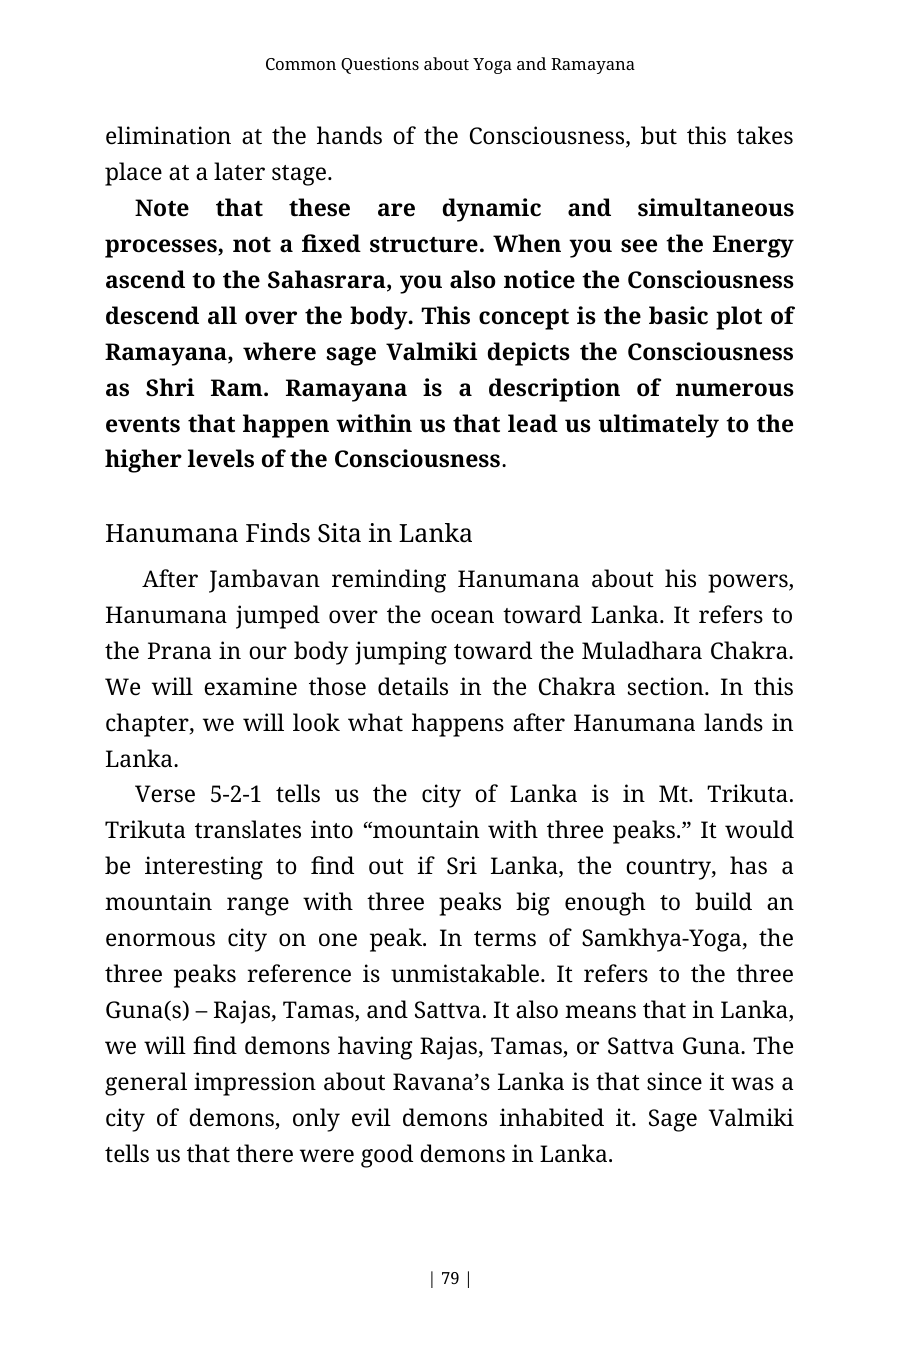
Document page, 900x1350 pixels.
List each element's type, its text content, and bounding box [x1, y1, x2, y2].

text After Jambavan reminding Hanumana about his powers, Hanumana jumped over the ocean toward Lanka. It refers to the Prana in our body jumping toward the Muladhara Chakra. We will examine those details in the Chakra section. In this chapter, we will look what happens after Hanumana lands in Lanka. [105, 563, 795, 774]
text Note that these are dynamic and simultaneous processes, not a fixed structure. When you see the Energy ascend to the Sahasrara, you also notice the Consciousness descend all over the body. This concept is the basic plot of Ramayana, where sage Valmiki depicts the Consciousness as Shri Ram. Ramayana is a description of numerous events that happen within us that lead us ultimately to the higher levels of the Consciousness. [105, 192, 795, 475]
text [105, 120, 795, 187]
text Verse 5-2-1 tells us the city of Lanka is in Mt. Trikuta. Trikuta translates into “mountain with three peaks.” It would be interesting to find out if Sri Lanka, the country, has a mountain range with three peaks big enough to build an enormous city on one peak. In terms of Samkhya-Yoga, the three peaks reference is unmistakable. It refers to the three Guna(s) – Rajas, Tamas, and Sattva. It also means that in Lanka, we will find demons having Rajas, Tamas, or Sattva Guna. The general impression about Ravana’s Lanka is that since it was a city of demons, only evil demons inhabited it. Sage Valmiki tells us that there were good demons in Lanka. [105, 778, 795, 1169]
subtitle Hanumana Finds Sita in Lanka [105, 515, 795, 549]
